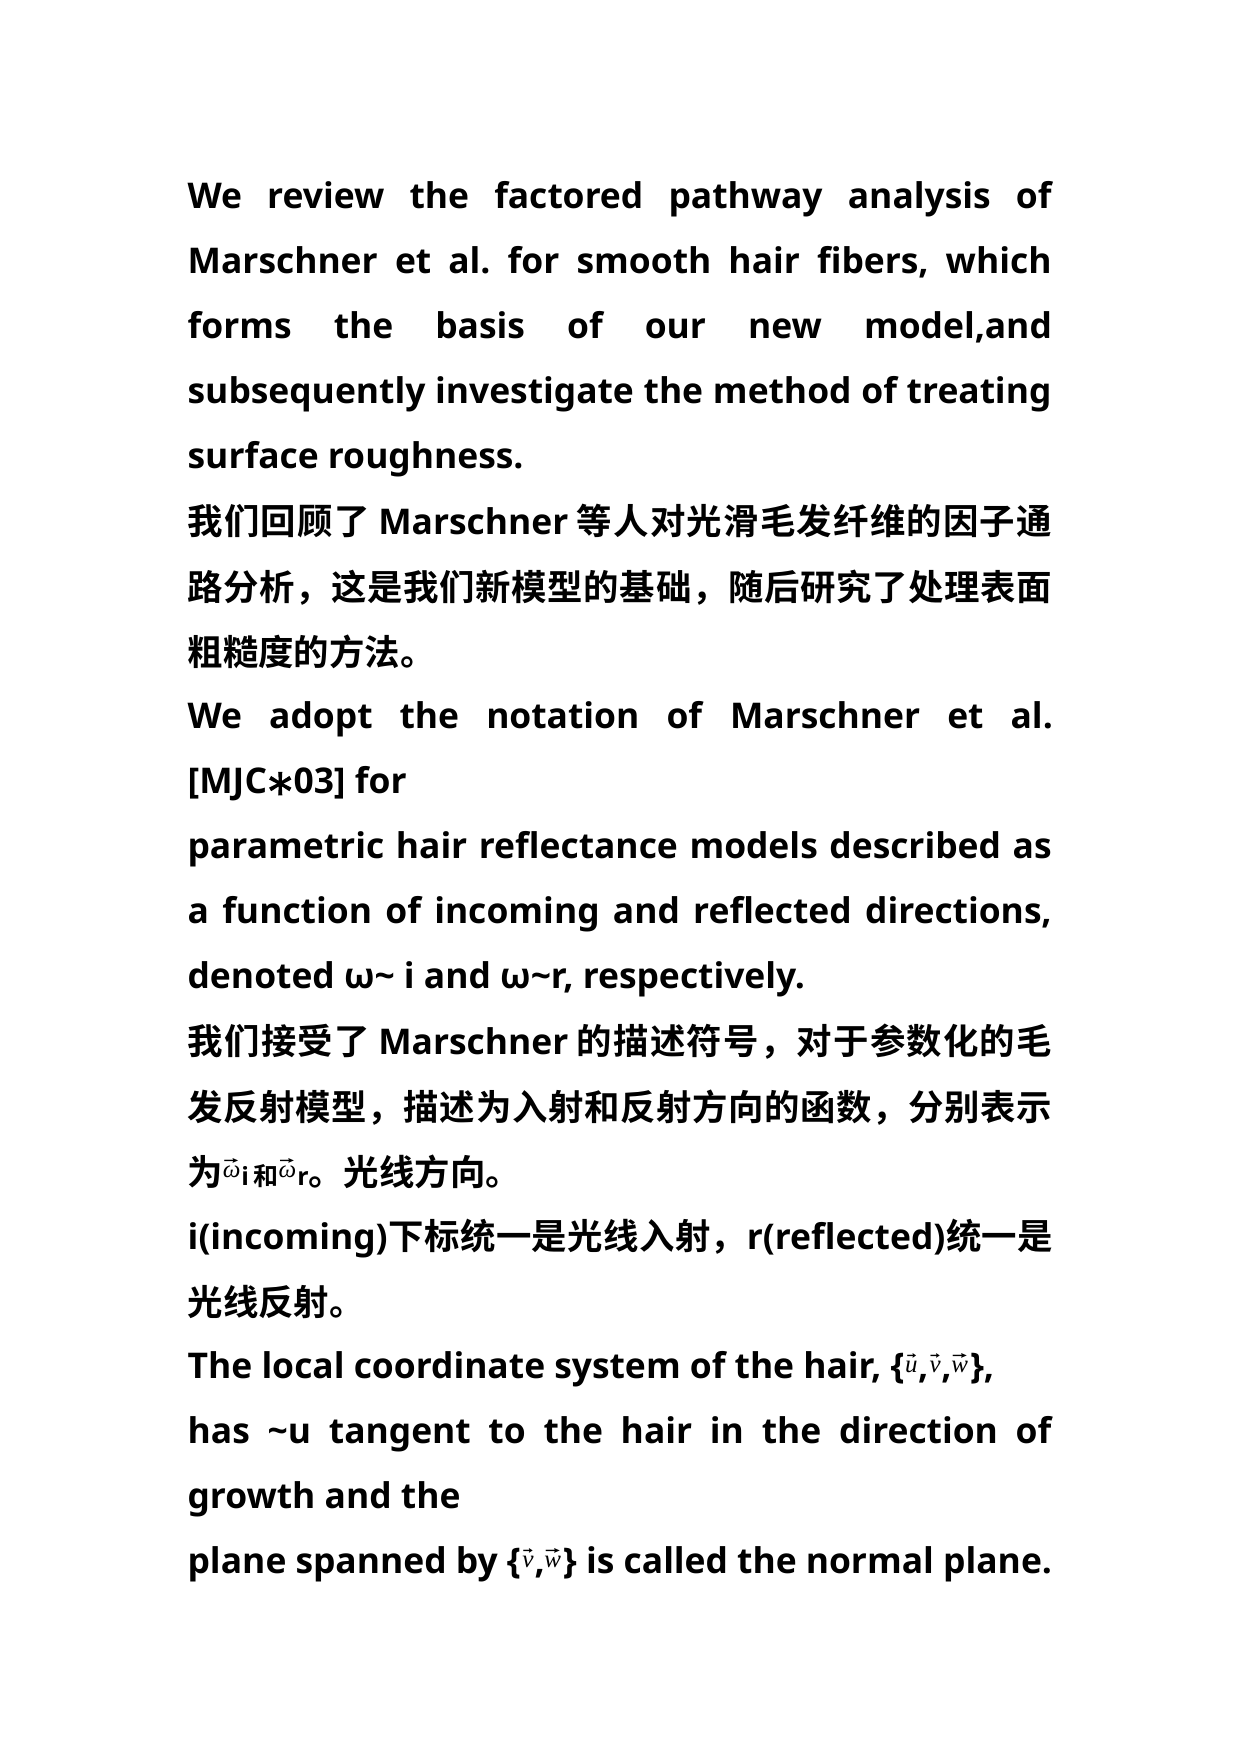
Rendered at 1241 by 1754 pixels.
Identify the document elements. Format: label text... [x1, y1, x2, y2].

text We adopt the notation of Marschner et al. [MJC∗03] for parametric hair reflectance models described as a function of incoming and reflected directions, denoted ω~ i and ω~r, respectively. [187, 682, 1053, 1007]
text 我们接受了Marschner的描述符号，对于参数化的毛发反射模型，描述为入射和反射方向的函数，分别表示为i和r。光线方向。 [187, 1007, 1053, 1202]
text 我们回顾了Marschner等人对光滑毛发纤维的因子通路分析，这是我们新模型的基础，随后研究了处理表面粗糙度的方法。 [187, 487, 1053, 682]
text i(incoming)下标统一是光线入射，r(reflected)统一是光线反射。 [187, 1202, 1053, 1332]
text The local coordinate system of the hair, {,,}, has ~u tangent to the hair in the direction of growth and the plane spanned by {,} is called the normal plane. [187, 1332, 1053, 1592]
text We review the factored pathway analysis of Marschner et al. for smooth hair fibers, which forms the basis of our new model,and subsequently investigate the method of treating surface roughness. [187, 162, 1053, 487]
